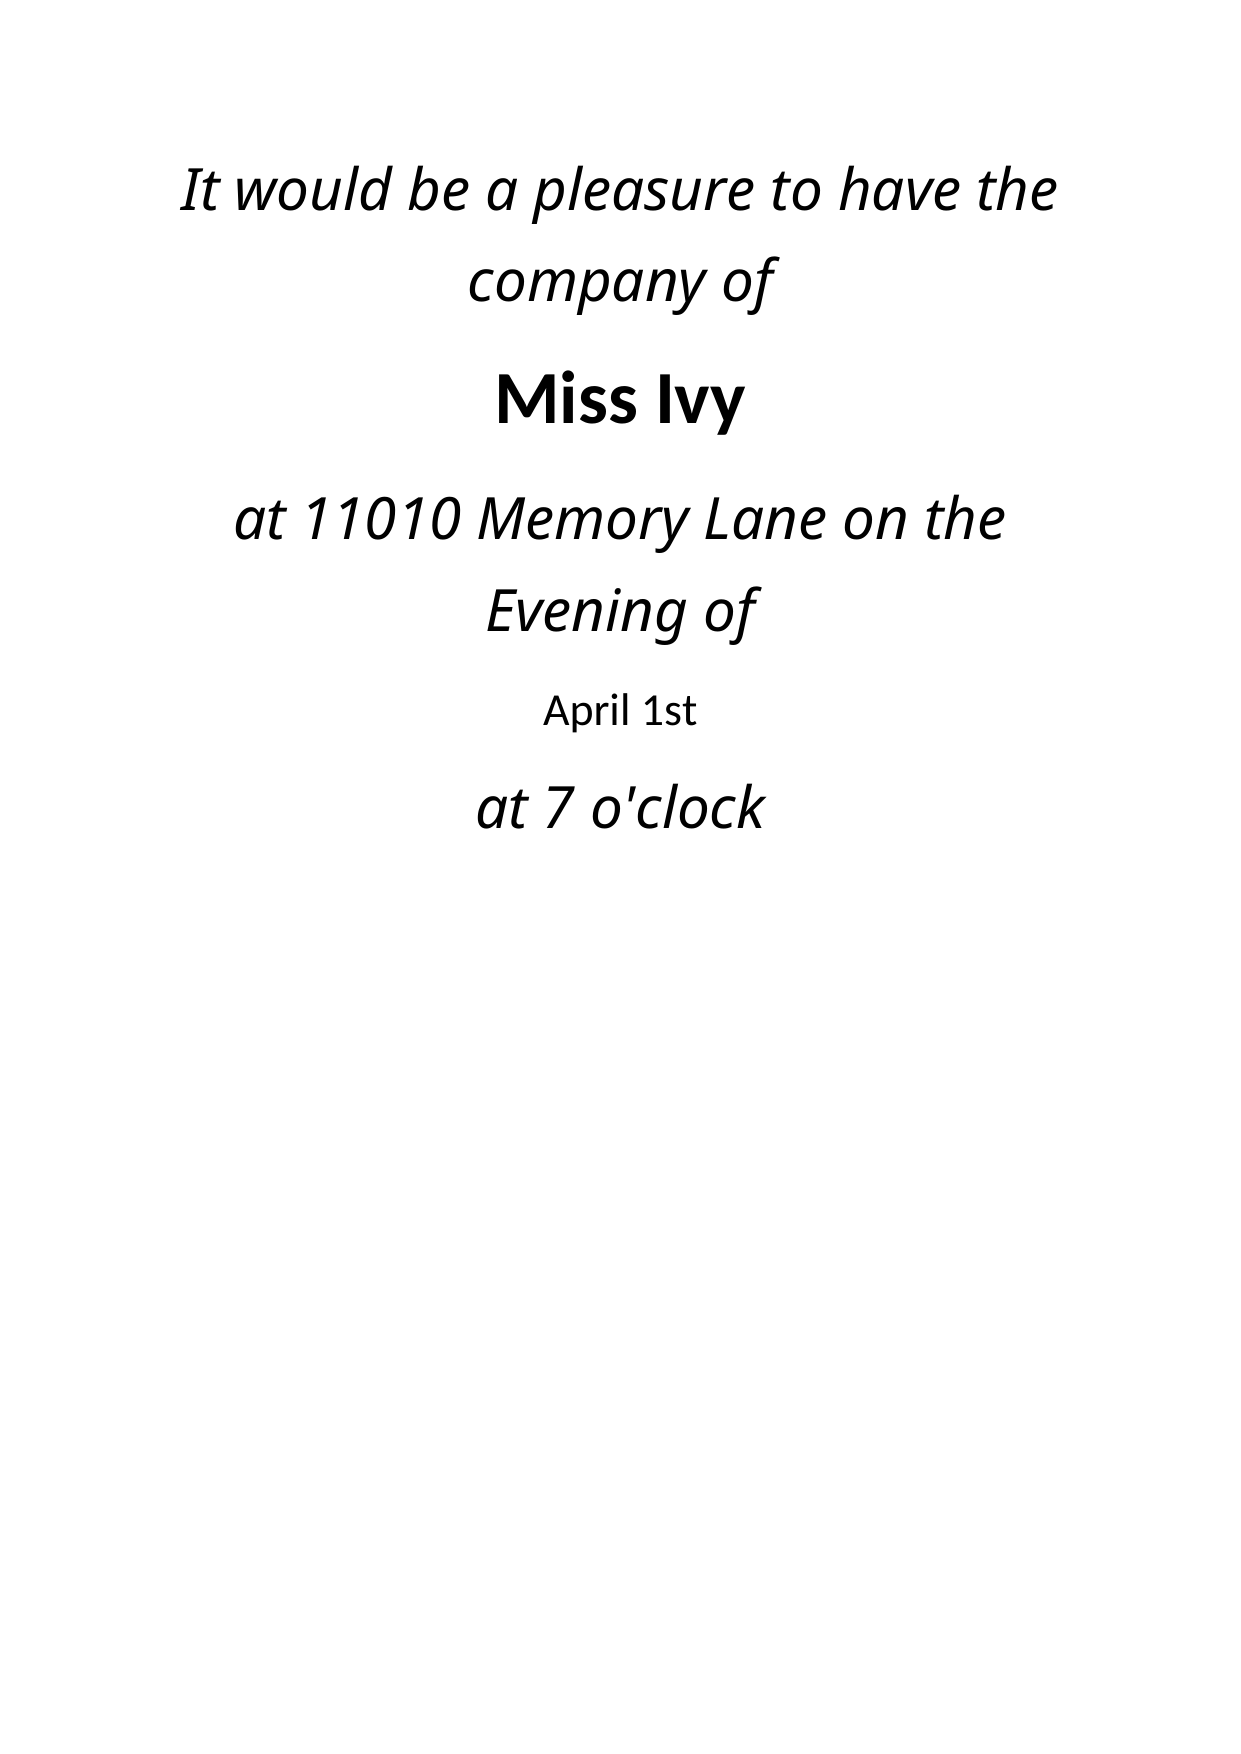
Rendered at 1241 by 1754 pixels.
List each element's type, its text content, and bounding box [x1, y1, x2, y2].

text Miss Ivy [148, 351, 1093, 443]
text at 7 o'clock [148, 766, 1093, 845]
text April 1st [148, 681, 1093, 737]
text at 11010 Memory Lane on the Evening of [148, 477, 1093, 648]
text It would be a pleasure to have the company of [148, 148, 1093, 318]
